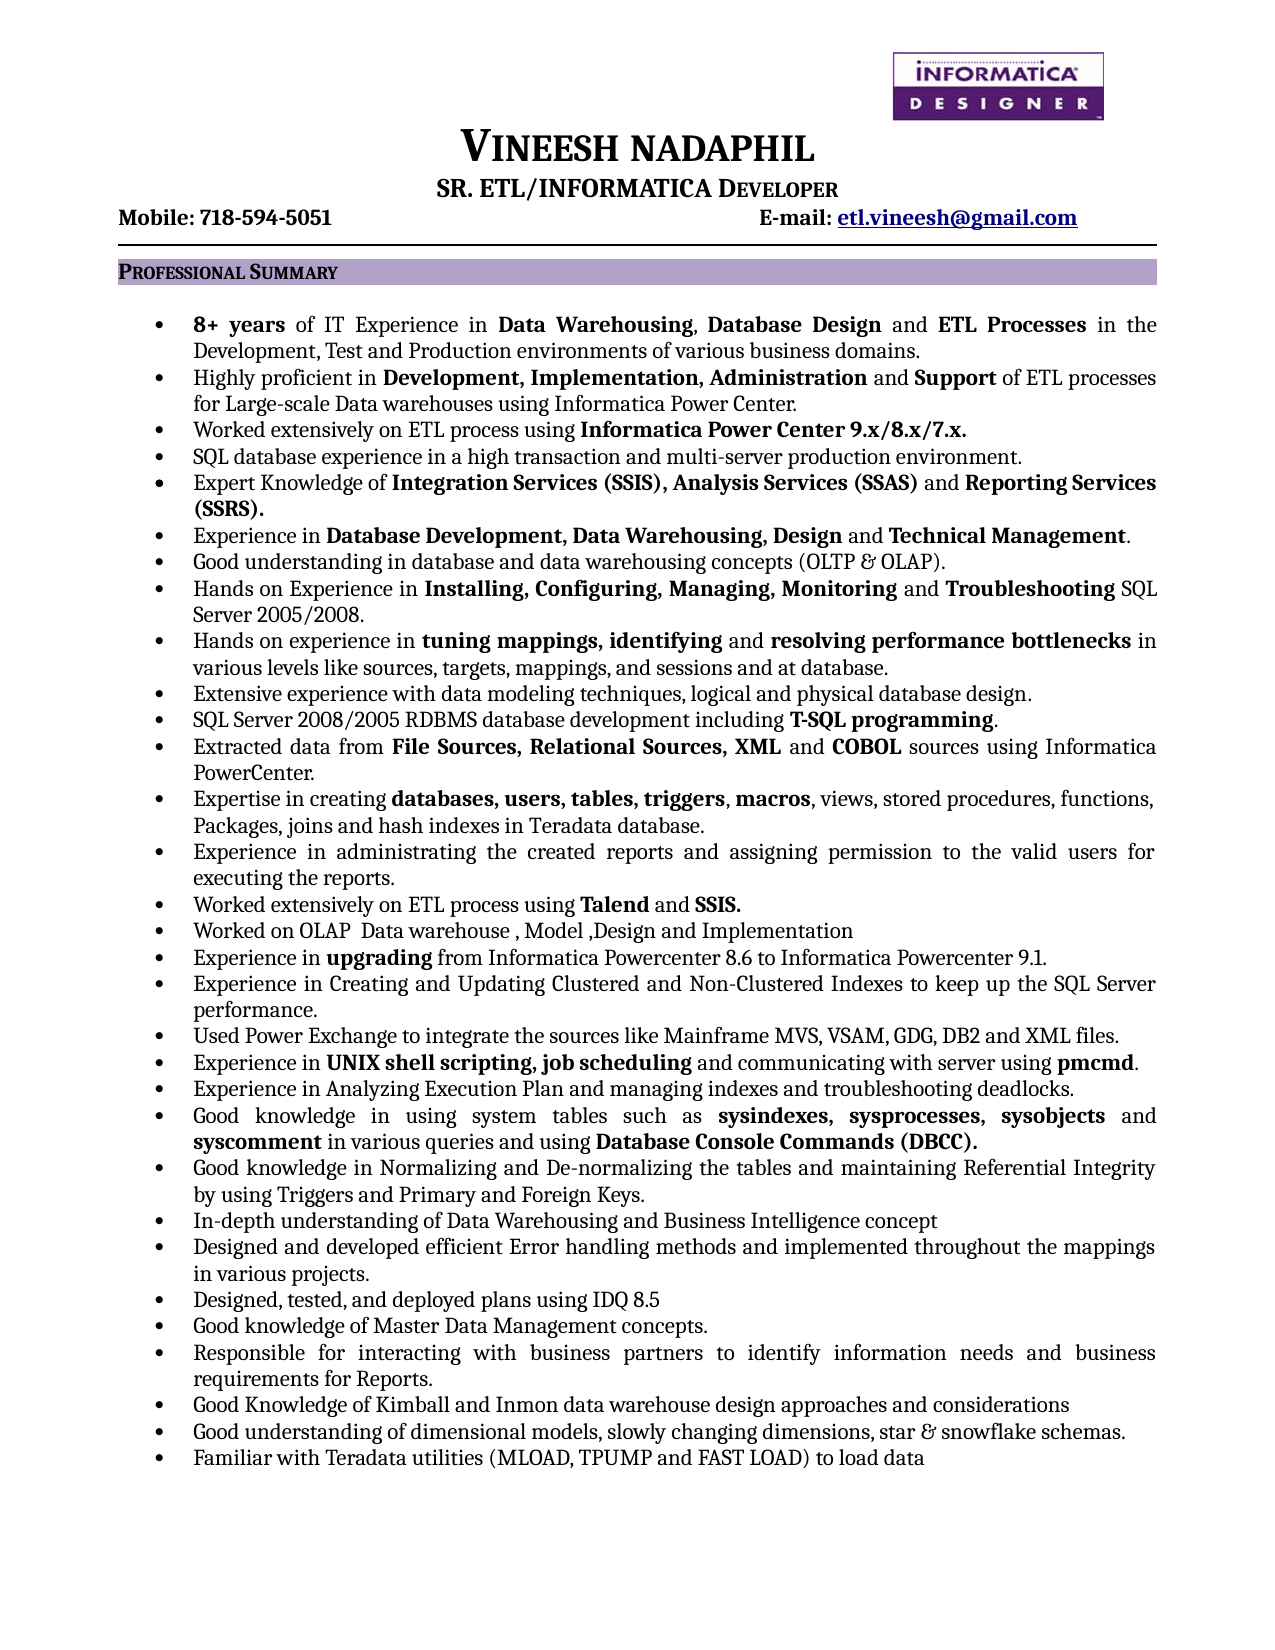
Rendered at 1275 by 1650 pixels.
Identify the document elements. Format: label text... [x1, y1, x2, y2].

list Worked extensively on ETL process using Talend and SSIS. [156, 892, 1157, 918]
list Experience in Creating and Updating Clustered and Non-Clustered Indexes to keep up the SQL Server performance. [156, 971, 1157, 1023]
list Experience in administrating the created reports and assigning permission to the valid users for executing the reports. [156, 839, 1157, 892]
list Experience in Analyzing Execution Plan and managing indexes and troubleshooting deadlocks. [156, 1076, 1157, 1102]
list Worked on OLAP Data warehouse , Model ,Design and Implementation [156, 918, 1157, 944]
list Extracted data from File Sources, Relational Sources, XML and COBOL sources using Informatica PowerCenter. [156, 733, 1157, 786]
list Hands on experience in tuning mappings, identifying and resolving performance bottlenecks in various levels like sources, targets, mappings, and sessions and at database. [156, 628, 1157, 681]
text Mobile: 718-594-5051 E-mail: etl.vineesh@gmail.com [118, 204, 1157, 231]
list Worked extensively on ETL process using Informatica Power Center 9.x/8.x/7.x. [156, 417, 1157, 443]
list Good knowledge in Normalizing and De-normalizing the tables and maintaining Referential Integrity by using Triggers and Primary and Foreign Keys. [156, 1155, 1157, 1208]
list Good knowledge in using system tables such as sysindexes, sysprocesses, sysobjects and syscomment in various queries and using Database Console Commands (DBCC). [156, 1102, 1157, 1155]
list Good understanding in database and data warehousing concepts (OLTP & OLAP). [156, 549, 1157, 575]
text SR. ETL/INFORMATICA Developer [118, 173, 1157, 204]
list Highly proficient in Development, Implementation, Administration and Support of ETL processes for Large-scale Data warehouses using Informatica Power Center. [156, 364, 1157, 417]
list Experience in UNIX shell scripting, job scheduling and communicating with server using pmcmd. [156, 1050, 1157, 1076]
list Used Power Exchange to integrate the sources like Mainframe MVS, VSAM, GDG, DB2 and XML files. [156, 1023, 1157, 1050]
list Familiar with Teradata utilities (MLOAD, TPUMP and FAST LOAD) to load data [156, 1445, 1157, 1471]
text Professional Summary [118, 259, 1157, 285]
list SQL database experience in a high transaction and multi-server production environment. [156, 443, 1157, 470]
list Good Knowledge of Kimball and Inmon data warehouse design approaches and considerations [156, 1392, 1157, 1419]
list Hands on Experience in Installing, Configuring, Managing, Monitoring and Troubleshooting SQL Server 2005/2008. [156, 575, 1157, 628]
list Designed, tested, and deployed plans using IDQ 8.5 [156, 1287, 1157, 1313]
list Experience in upgrading from Informatica Powercenter 8.6 to Informatica Powercenter 9.1. [156, 944, 1157, 971]
list In-depth understanding of Data Warehousing and Business Intelligence concept [156, 1208, 1157, 1234]
list Expertise in creating databases, users, tables, triggers, macros, views, stored procedures, functions, Packages, joins and hash indexes in Teradata database. [156, 786, 1157, 839]
list Experience in Database Development, Data Warehousing, Design and Technical Management. [156, 523, 1157, 549]
list Extensive experience with data modeling techniques, logical and physical database design. [156, 681, 1157, 707]
list Designed and developed efficient Error handling methods and implemented throughout the mappings in various projects. [156, 1234, 1157, 1287]
list Responsible for interacting with business partners to identify information needs and business requirements for Reports. [156, 1339, 1157, 1392]
picture [892, 52, 1104, 121]
list SQL Server 2008/2005 RDBMS database development including T-SQL programming. [156, 707, 1157, 733]
text Vineesh nadaphil [118, 118, 1157, 173]
list 8+ years of IT Experience in Data Warehousing, Database Design and ETL Processes in the Development, Test and Production environments of various business domains. [156, 312, 1157, 364]
list Good knowledge of Master Data Management concepts. [156, 1313, 1157, 1339]
list Expert Knowledge of Integration Services (SSIS), Analysis Services (SSAS) and Reporting Services (SSRS). [156, 470, 1157, 523]
list Good understanding of dimensional models, slowly changing dimensions, star & snowflake schemas. [156, 1419, 1157, 1445]
